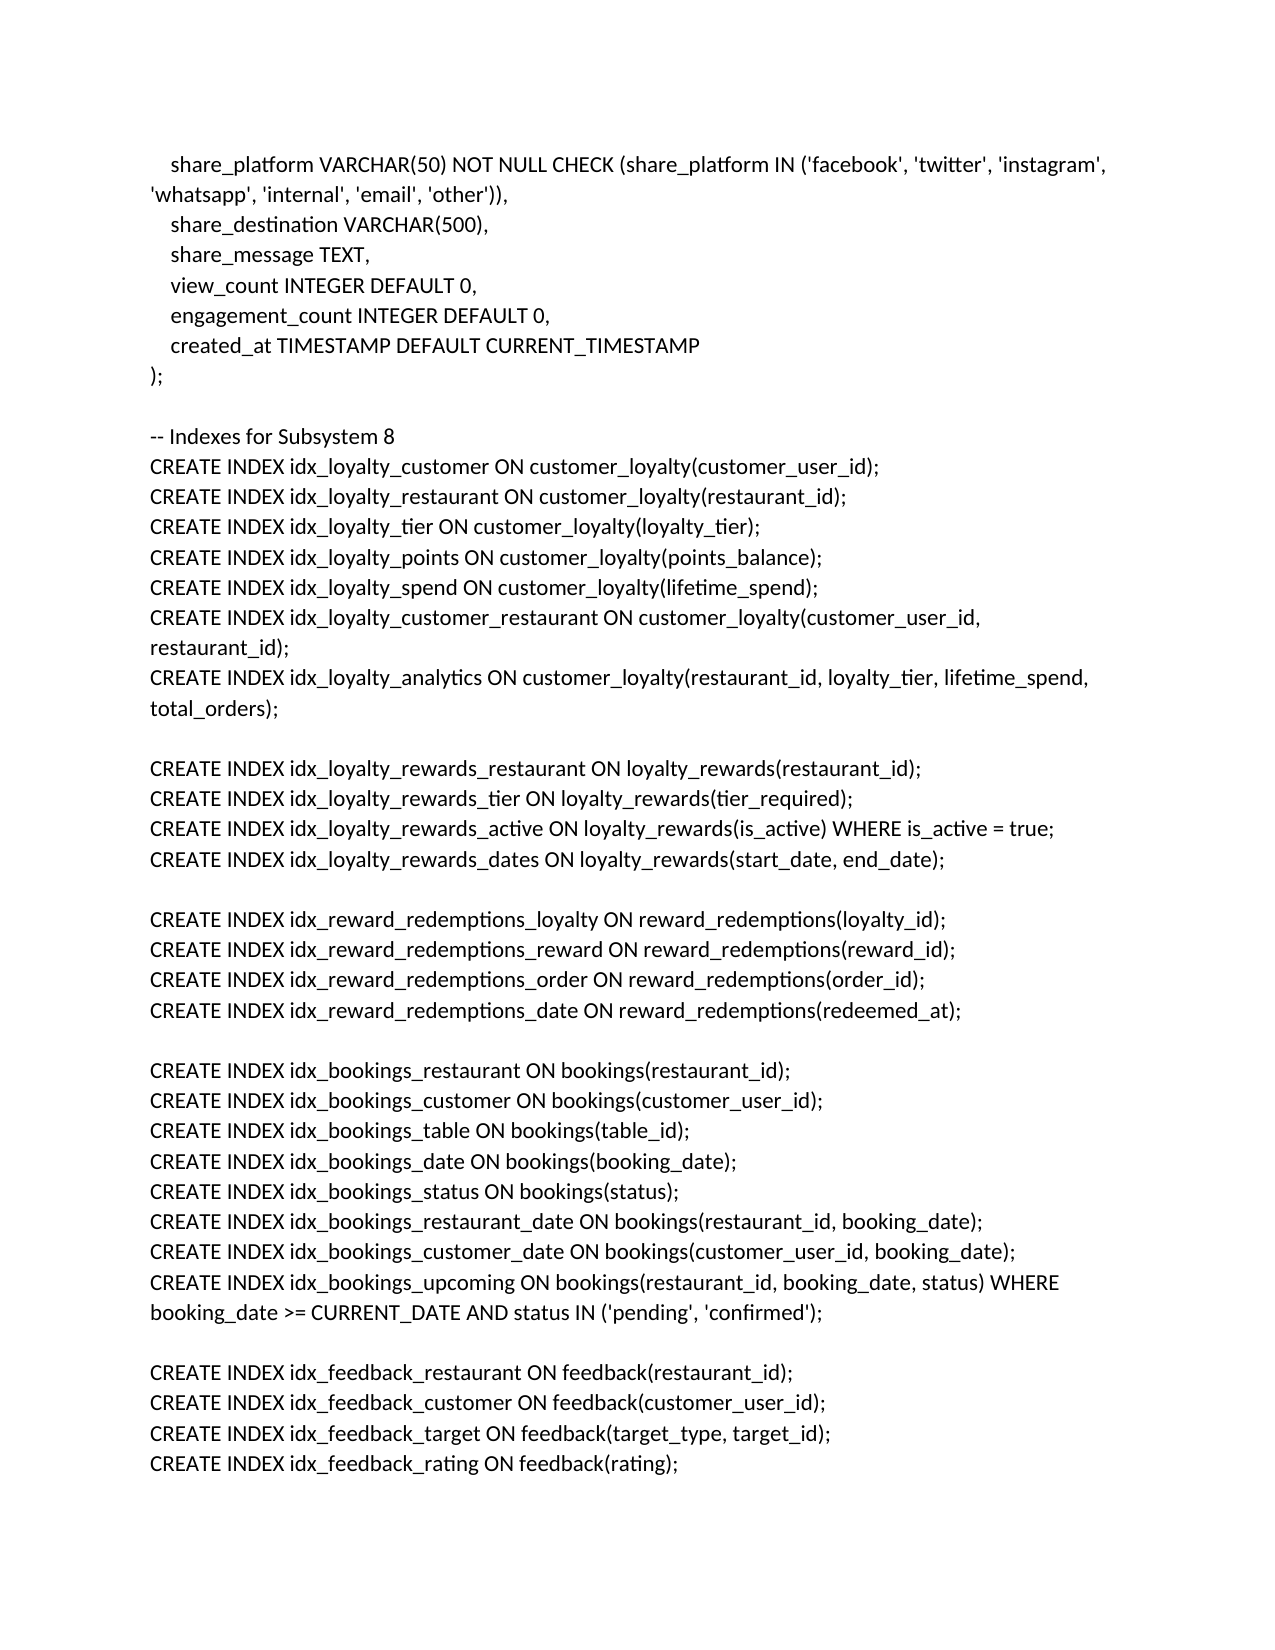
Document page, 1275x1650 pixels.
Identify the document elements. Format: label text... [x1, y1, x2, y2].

text CREATE INDEX idx_bookings_table ON bookings(table_id); [150, 1117, 1125, 1145]
text created_at TIMESTAMP DEFAULT CURRENT_TIMESTAMP [150, 331, 1125, 359]
text engagement_count INTEGER DEFAULT 0, [150, 301, 1125, 329]
text CREATE INDEX idx_feedback_customer ON feedback(customer_user_id); [150, 1388, 1125, 1417]
text CREATE INDEX idx_bookings_date ON bookings(booking_date); [150, 1147, 1125, 1175]
text CREATE INDEX idx_loyalty_customer_restaurant ON customer_loyalty(customer_user_id, restaurant_id); [150, 603, 1125, 661]
text CREATE INDEX idx_loyalty_rewards_tier ON loyalty_rewards(tier_required); [150, 784, 1125, 812]
text share_message TEXT, [150, 241, 1125, 269]
text CREATE INDEX idx_reward_redemptions_loyalty ON reward_redemptions(loyalty_id); [150, 905, 1125, 933]
text CREATE INDEX idx_bookings_upcoming ON bookings(restaurant_id, booking_date, status) WHERE booking_date >= CURRENT_DATE AND status IN ('pending', 'confirmed'); [150, 1268, 1125, 1326]
text CREATE INDEX idx_loyalty_tier ON customer_loyalty(loyalty_tier); [150, 512, 1125, 541]
text CREATE INDEX idx_loyalty_spend ON customer_loyalty(lifetime_spend); [150, 573, 1125, 601]
text CREATE INDEX idx_bookings_restaurant ON bookings(restaurant_id); [150, 1056, 1125, 1084]
text CREATE INDEX idx_loyalty_customer ON customer_loyalty(customer_user_id); [150, 452, 1125, 480]
text share_platform VARCHAR(50) NOT NULL CHECK (share_platform IN ('facebook', 'twitter', 'instagram', 'whatsapp', 'internal', 'email', 'other')), [150, 150, 1125, 208]
text CREATE INDEX idx_loyalty_points ON customer_loyalty(points_balance); [150, 543, 1125, 571]
text CREATE INDEX idx_feedback_target ON feedback(target_type, target_id); [150, 1419, 1125, 1447]
text CREATE INDEX idx_reward_redemptions_order ON reward_redemptions(order_id); [150, 966, 1125, 994]
text -- Indexes for Subsystem 8 [150, 422, 1125, 450]
text CREATE INDEX idx_bookings_status ON bookings(status); [150, 1177, 1125, 1205]
text CREATE INDEX idx_bookings_customer_date ON bookings(customer_user_id, booking_date); [150, 1237, 1125, 1266]
text CREATE INDEX idx_reward_redemptions_date ON reward_redemptions(redeemed_at); [150, 996, 1125, 1024]
text CREATE INDEX idx_feedback_rating ON feedback(rating); [150, 1449, 1125, 1477]
text CREATE INDEX idx_loyalty_restaurant ON customer_loyalty(restaurant_id); [150, 482, 1125, 510]
text CREATE INDEX idx_loyalty_rewards_active ON loyalty_rewards(is_active) WHERE is_active = true; [150, 814, 1125, 843]
text view_count INTEGER DEFAULT 0, [150, 271, 1125, 299]
text share_destination VARCHAR(500), [150, 210, 1125, 238]
text CREATE INDEX idx_feedback_restaurant ON feedback(restaurant_id); [150, 1358, 1125, 1386]
text CREATE INDEX idx_loyalty_rewards_dates ON loyalty_rewards(start_date, end_date); [150, 845, 1125, 873]
text CREATE INDEX idx_reward_redemptions_reward ON reward_redemptions(reward_id); [150, 935, 1125, 963]
text CREATE INDEX idx_bookings_customer ON bookings(customer_user_id); [150, 1086, 1125, 1114]
text CREATE INDEX idx_loyalty_analytics ON customer_loyalty(restaurant_id, loyalty_tier, lifetime_spend, total_orders); [150, 663, 1125, 722]
text CREATE INDEX idx_bookings_restaurant_date ON bookings(restaurant_id, booking_date); [150, 1207, 1125, 1235]
text CREATE INDEX idx_loyalty_rewards_restaurant ON loyalty_rewards(restaurant_id); [150, 754, 1125, 782]
text ); [150, 361, 1125, 389]
